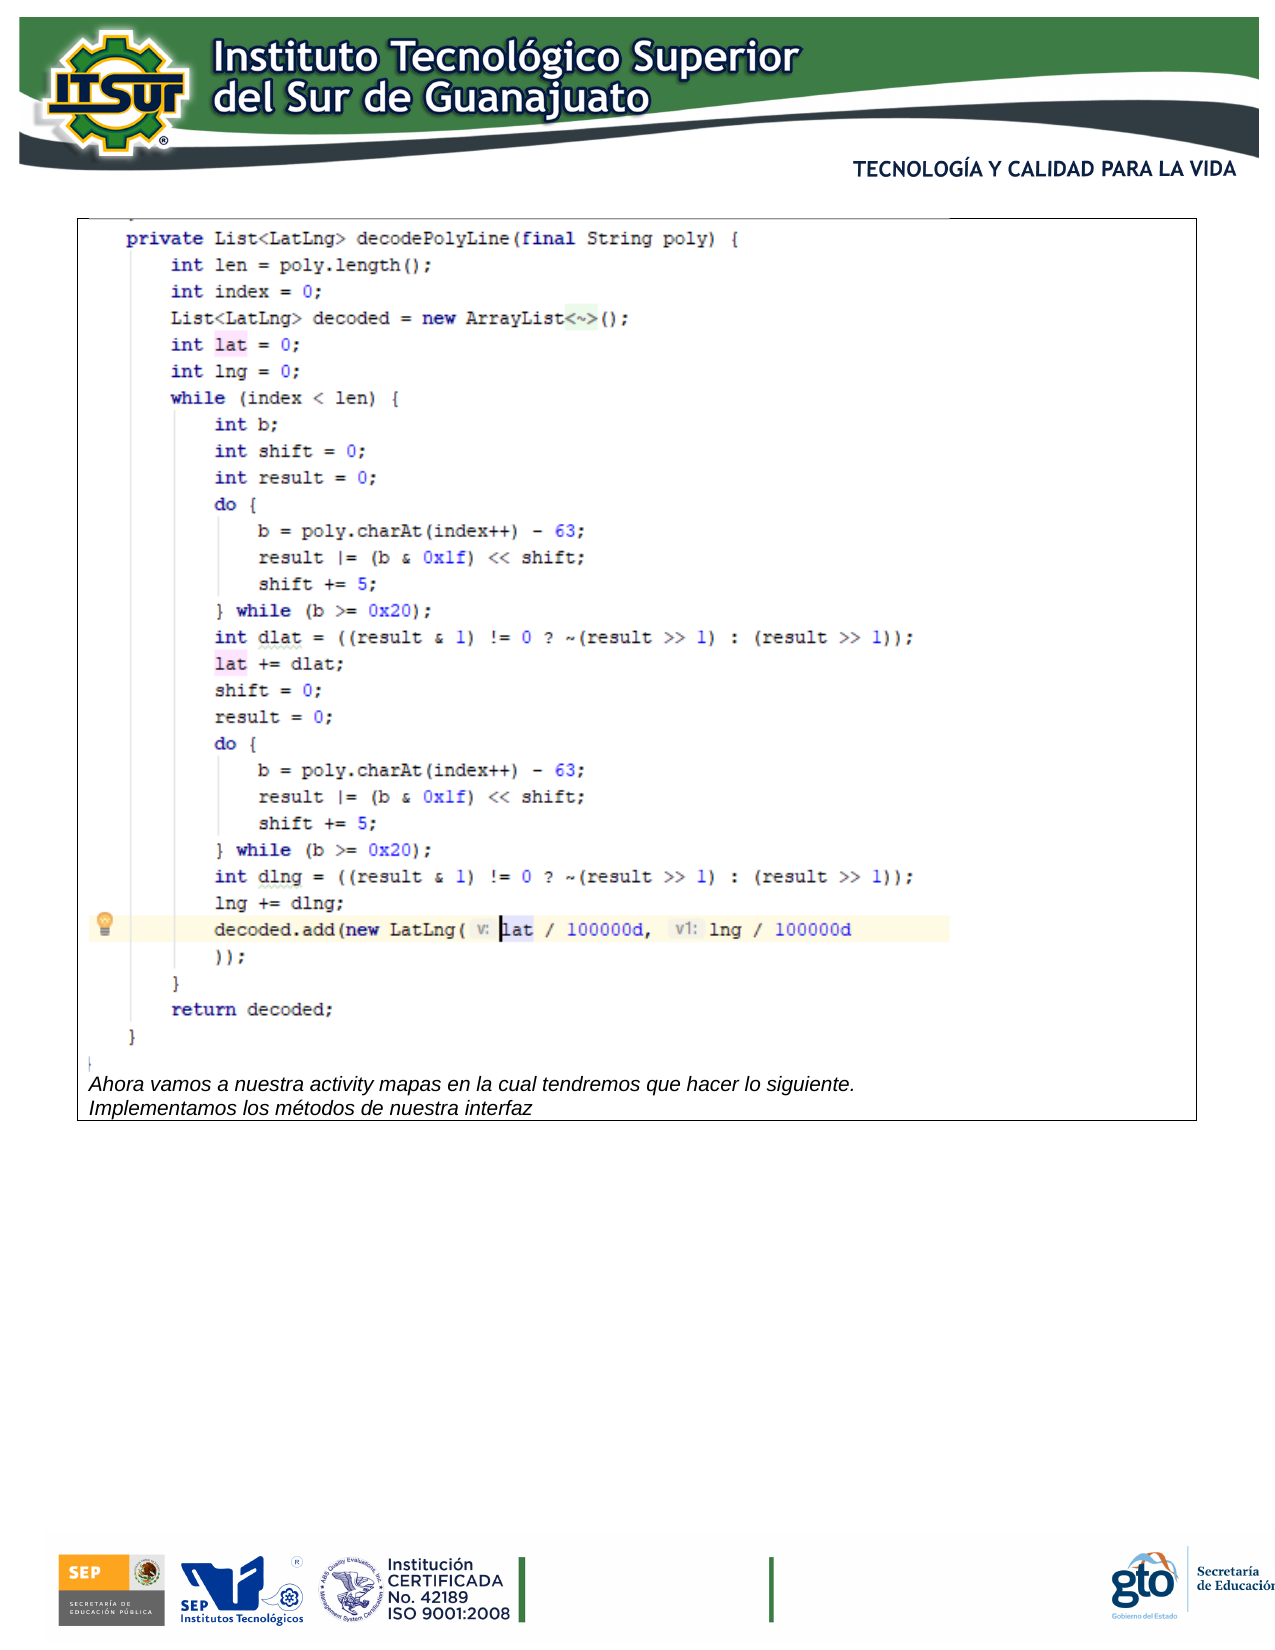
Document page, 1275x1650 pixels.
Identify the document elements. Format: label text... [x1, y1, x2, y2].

picture [19, 17, 1259, 196]
table_cell Creamos un proyecto nuevo agregamos una actividad y después checamos que tengamos play store Services Una vez hecho ese paso procederemos a Crear una Api Key para poder usar los servicios de google maps para ello vamos a necesitar tener una cuenta de gmail lo que tenesmo que hacer es ir a la carpeta res/values de nuestro proyecto y ahí buscamos el archivo y lo abrimos. Lo que contiene el archivo es para generar nuestra Api key copiamos la línea seleccionada el nuestro navegador Agregamos los permisos al archivos manifest Ahora pasaremos a crear nuestra interfaz para nuestra app creamos 3 xml uno que será donde almacenaremos nuestras rutas, y el otro donde tendremos la interfaz que se mostrara en cada ítem del ListView como vamos a utilizar un ListView personalizado y el activity_mapa que es donde tenemos nuestro mapa. Interfaz de nuestro actividad donde se encuentra el mapa DaoRuta que contendrá las operaciones que haremos a nuestra base de datos como inserciones y eliminaciones de un registro de una tabla. También se creará un paquete de adaptadores que sera donde se dara el comportamiento a nuestro listview Ahora crearemos una clase que nos servira para obtener las coordenas de nuetra ubicación Creamos otra clase que será la que nos ira trazando una lista de puntos para poder marcar la ruta de un lugar a otro Ahora creamos una interfaz que contendrá 2 métodos que se definirán después Posteriormente pasamos a crear una de las clases más importantes que será la de buscar dirección en la cual vamos a poner una url de direcciones para poder usar el servicio de google asi como nuestra api key generada anteriormente. En este método es donde se trazaran todos los puntos de nuestra ubicación a un destino Ahora vamos a nuestra activity mapas en la cual tendremos que hacer lo siguiente. Implementamos los métodos de nuestra interfaz finalmente el método trazar ruta Pruebas en nuestra aplicación corriendo le damos en la G de google Nos cargara el mapa y para trazar nuestra ruta Después escribimos nuestra ubicación y nuestro destino Después le damos trazar ruta y nos creara la nuestra ruta en el mapa por donde tenemos que ir [78, 219, 1196, 1119]
picture [88, 218, 950, 1072]
picture [43, 1531, 1275, 1644]
